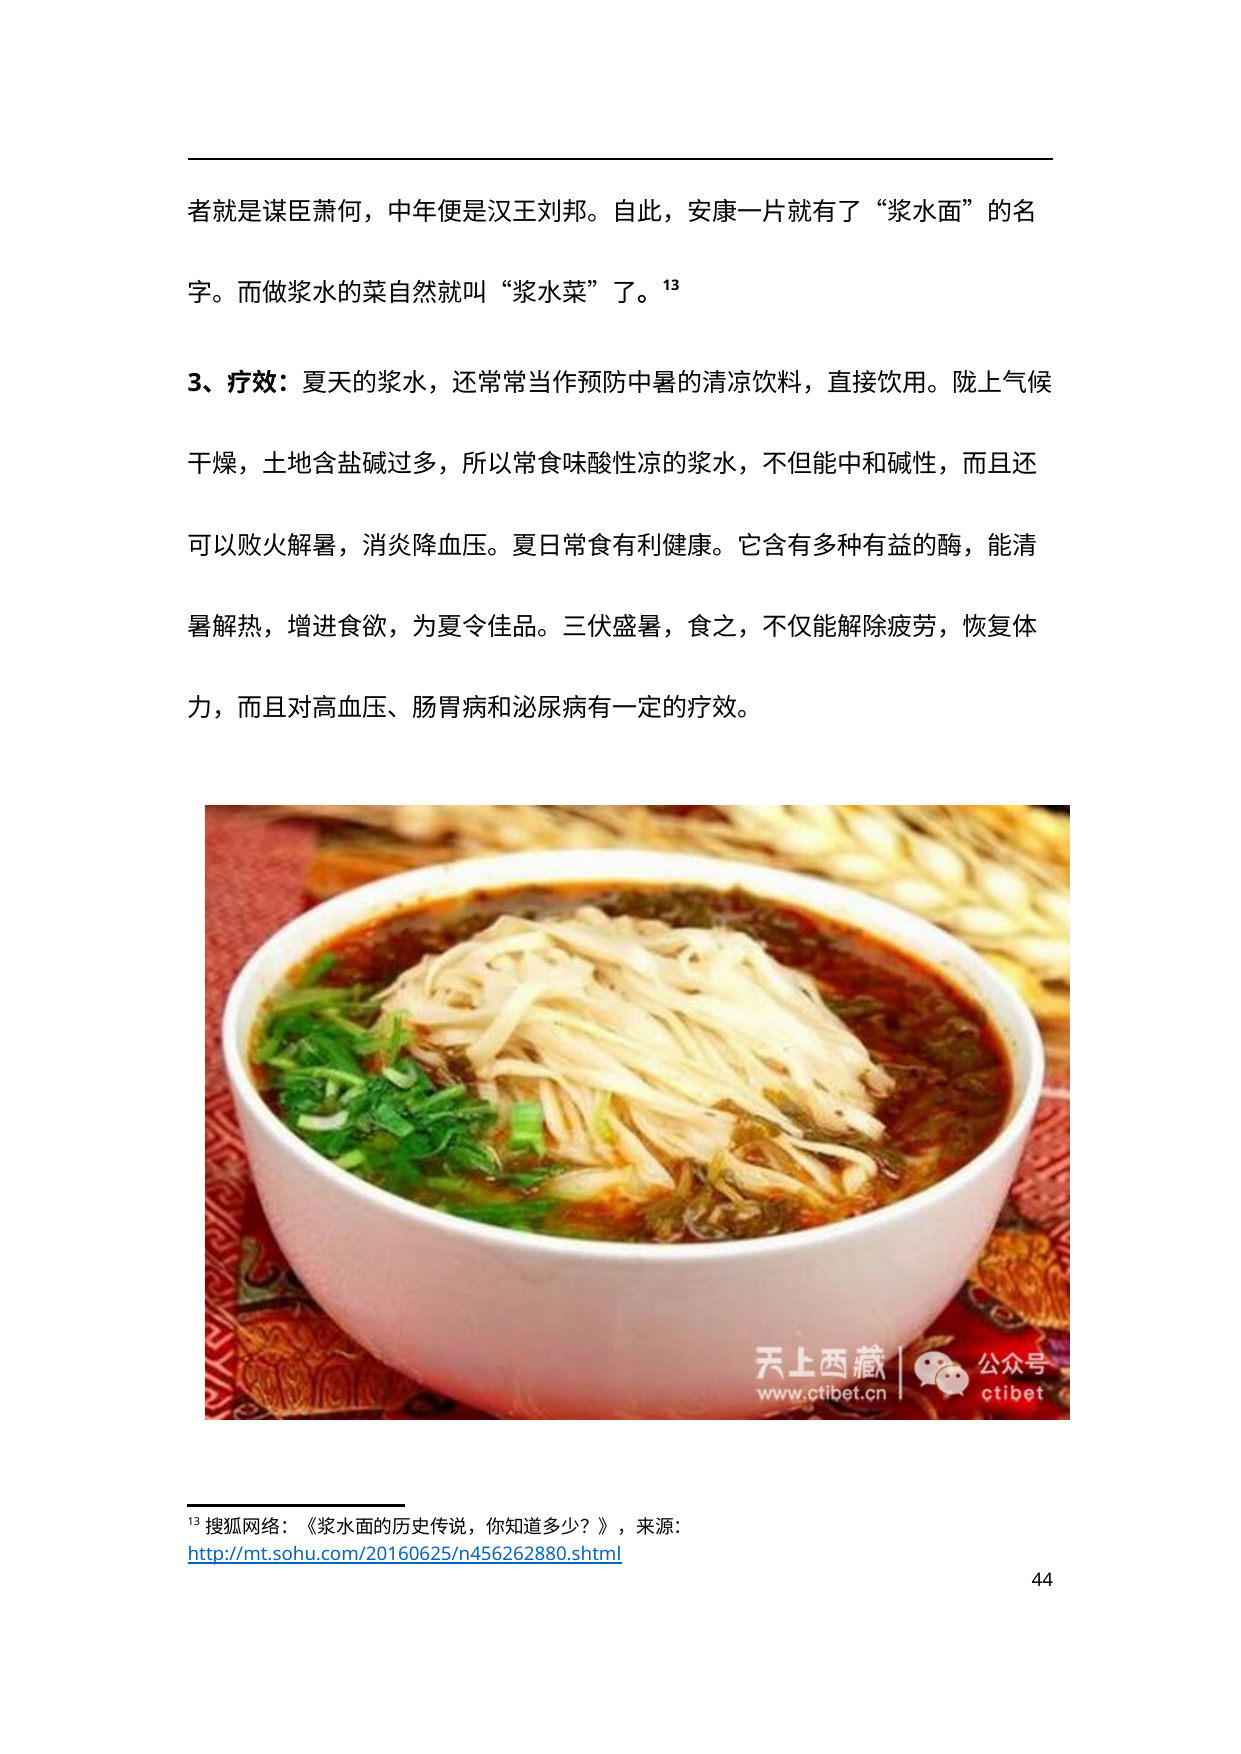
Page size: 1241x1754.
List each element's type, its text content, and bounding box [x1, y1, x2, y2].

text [187, 177, 1053, 323]
picture [204, 805, 1070, 1420]
text 3、疗效：夏天的浆水，还常常当作预防中暑的清凉饮料，直接饮用。陇上气候干燥，土地含盐碱过多，所以常食味酸性凉的浆水，不但能中和碱性，而且还可以败火解暑，消炎降血压。夏日常食有利健康。它含有多种有益的酶，能清暑解热，增进食欲，为夏令佳品。三伏盛暑，食之，不仅能解除疲劳，恢复体力，而且对高血压、肠胃病和泌尿病有一定的疗效。 [187, 348, 1053, 738]
